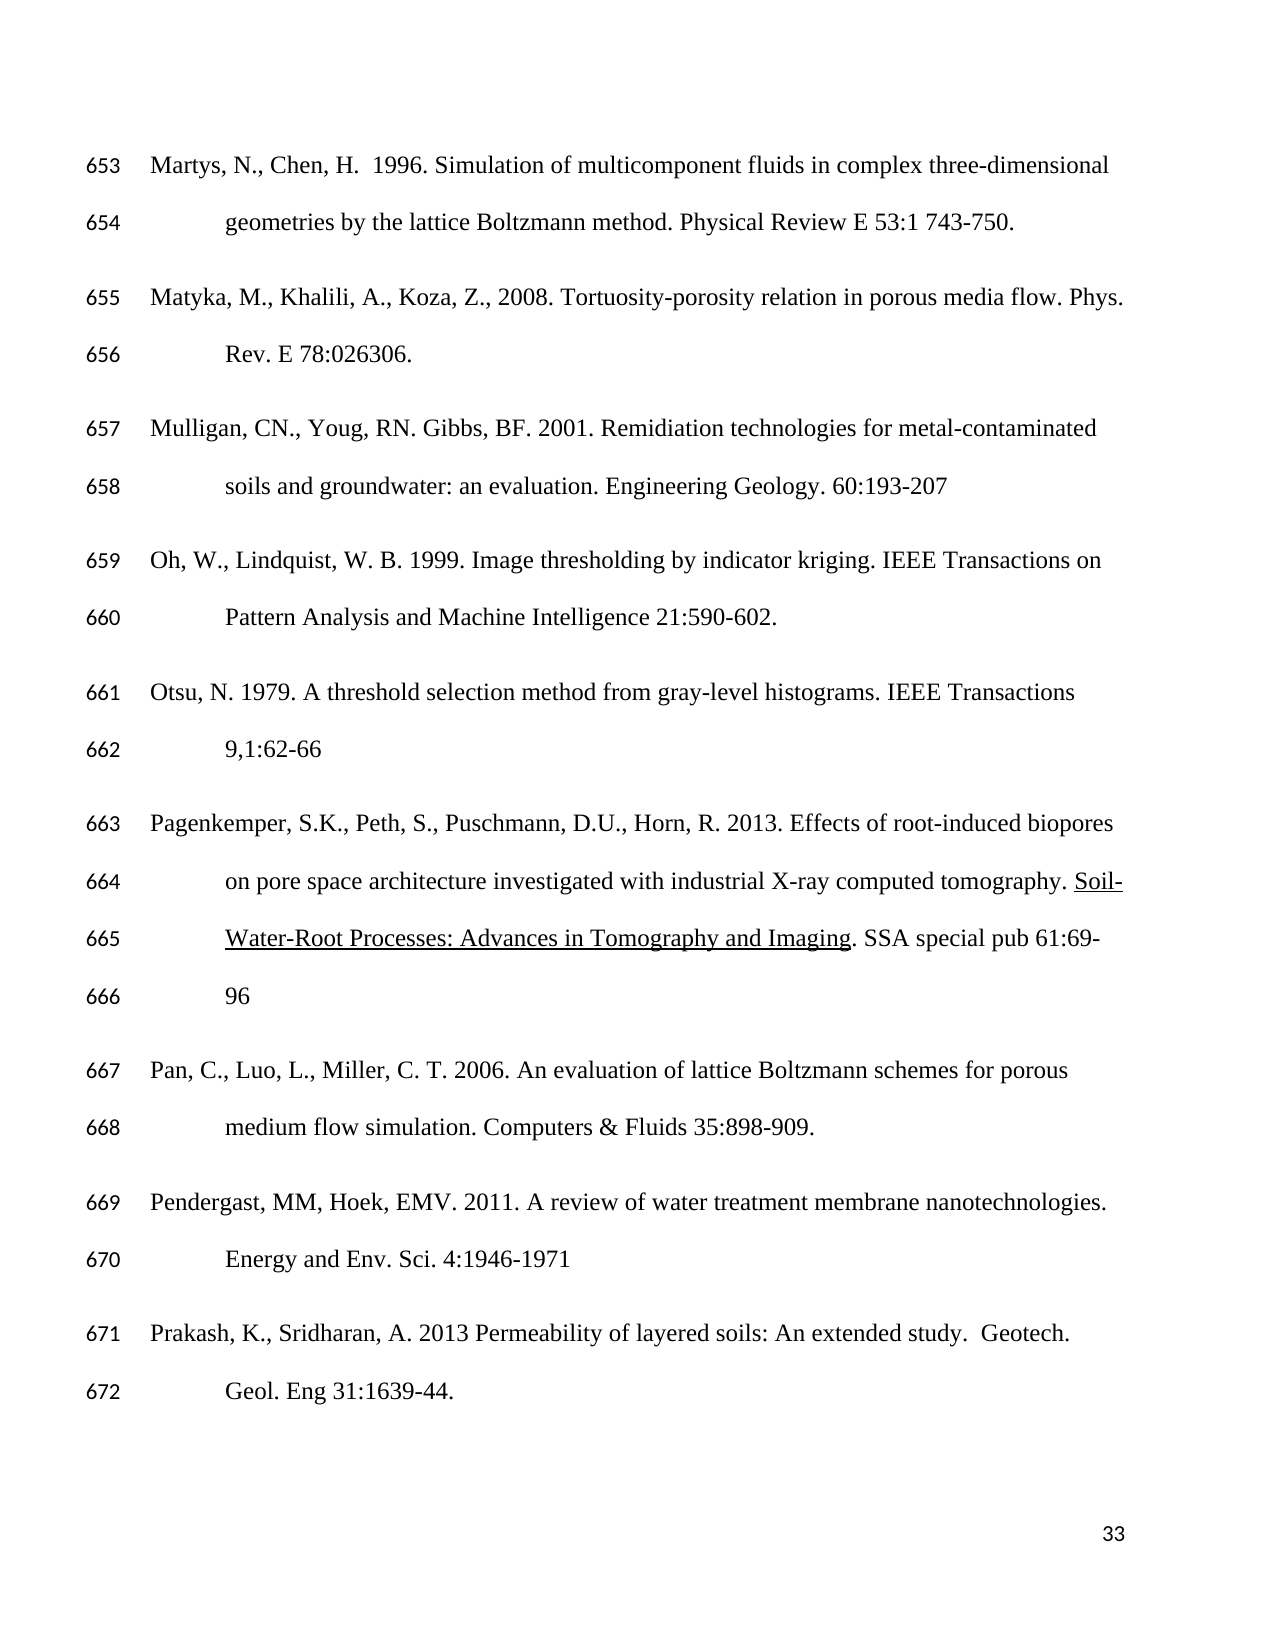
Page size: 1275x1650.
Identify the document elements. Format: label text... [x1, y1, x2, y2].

text Otsu, N. 1979. A threshold selection method from gray-level histograms. IEEE Transactions 9,1:62-66 [150, 677, 1125, 763]
text Pan, C., Luo, L., Miller, C. T. 2006. An evaluation of lattice Boltzmann schemes for porous medium flow simulation. Computers & Fluids 35:898-909. [150, 1055, 1125, 1141]
text Martys, N., Chen, H. 1996. Simulation of multicomponent fluids in complex three-dimensional geometries by the lattice Boltzmann method. Physical Review E 53:1 743-750. [150, 150, 1125, 236]
text Pagenkemper, S.K., Peth, S., Puschmann, D.U., Horn, R. 2013. Effects of root-induced biopores on pore space architecture investigated with industrial X-ray computed tomography. Soil-Water-Root Processes: Advances in Tomography and Imaging. SSA special pub 61:69-96 [150, 808, 1125, 1009]
text Prakash, K., Sridharan, A. 2013 Permeability of layered soils: An extended study. Geotech. Geol. Eng 31:1639-44. [150, 1318, 1125, 1404]
text Pendergast, MM, Hoek, EMV. 2011. A review of water treatment membrane nanotechnologies. Energy and Env. Sci. 4:1946-1971 [150, 1187, 1125, 1273]
text Matyka, M., Khalili, A., Koza, Z., 2008. Tortuosity-porosity relation in porous media flow. Phys. Rev. E 78:026306. [150, 282, 1125, 368]
text Mulligan, CN., Youg, RN. Gibbs, BF. 2001. Remidiation technologies for metal-contaminated soils and groundwater: an evaluation. Engineering Geology. 60:193-207 [150, 413, 1125, 499]
text Oh, W., Lindquist, W. B. 1999. Image thresholding by indicator kriging. IEEE Transactions on Pattern Analysis and Machine Intelligence 21:590-602. [150, 545, 1125, 631]
